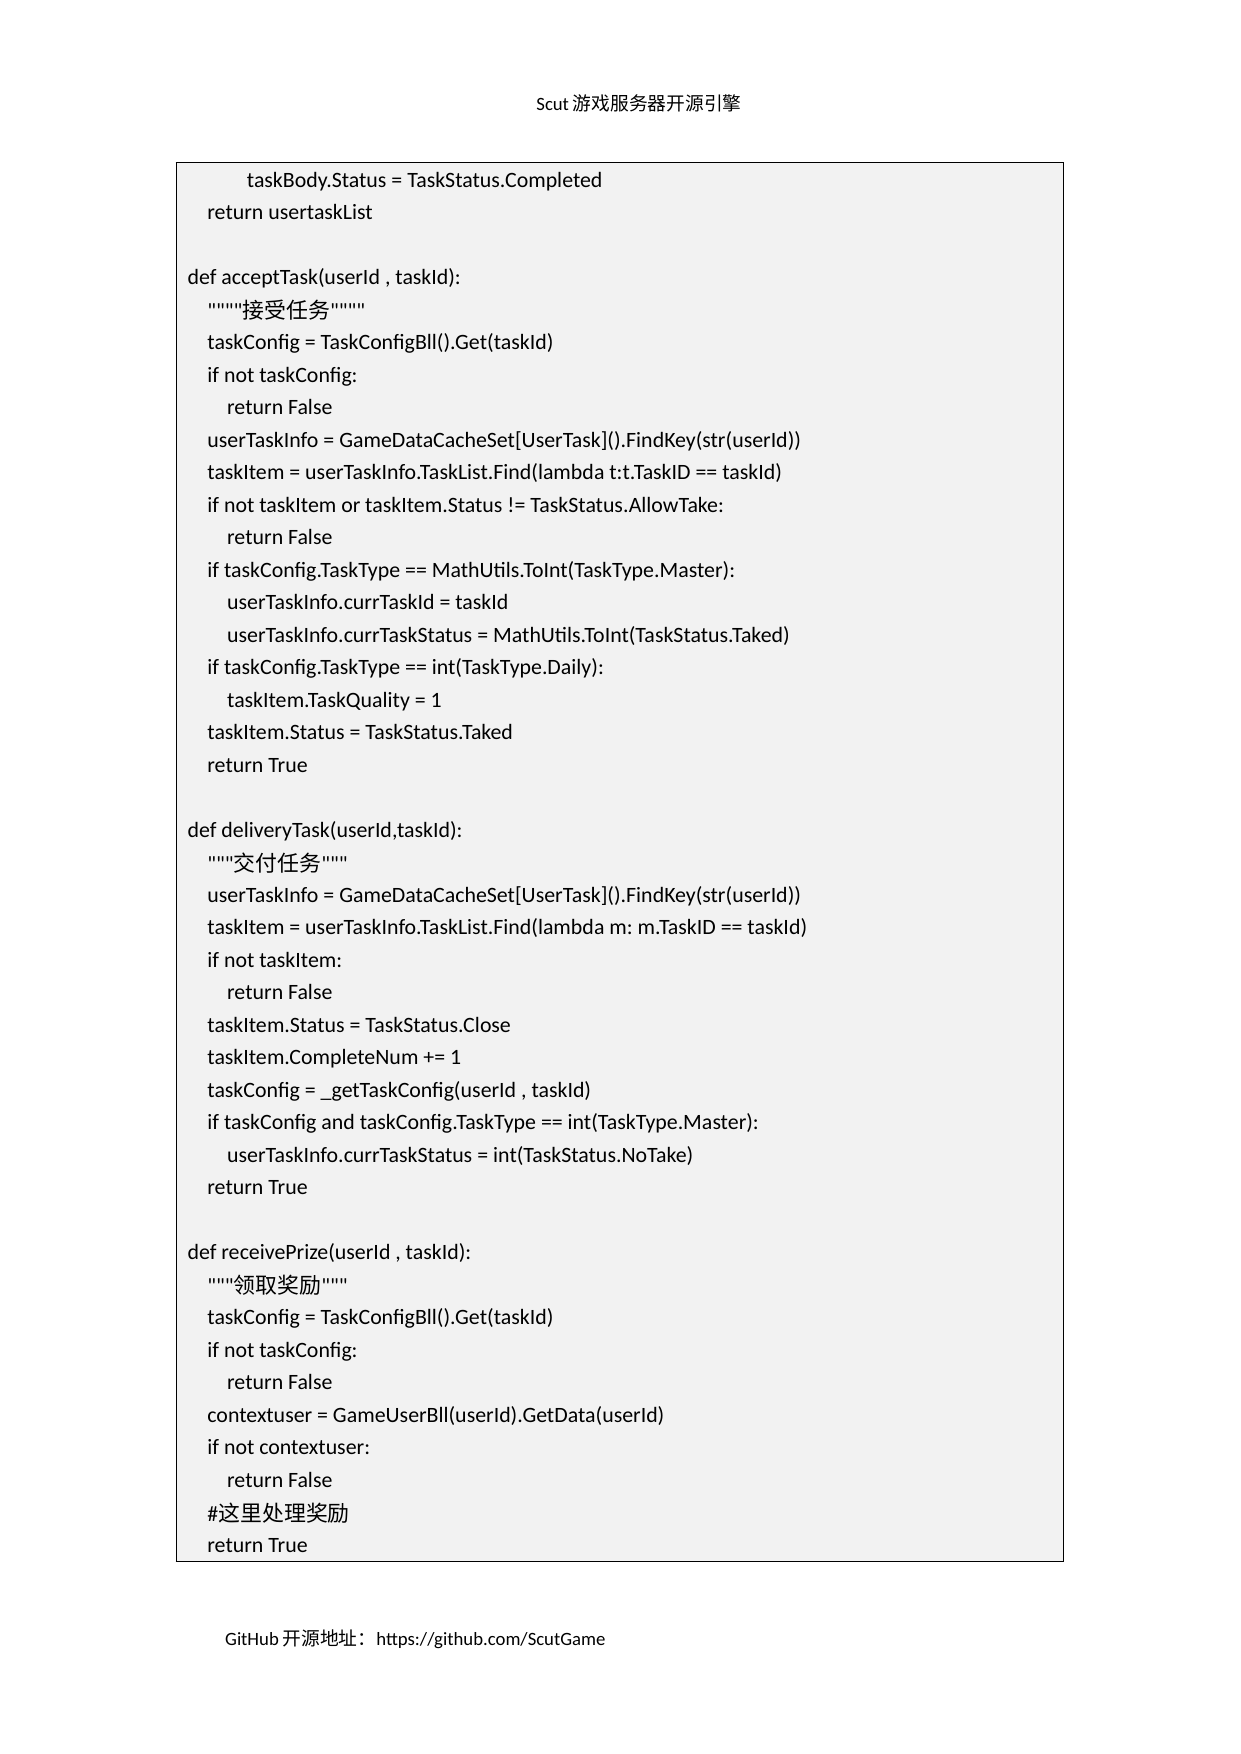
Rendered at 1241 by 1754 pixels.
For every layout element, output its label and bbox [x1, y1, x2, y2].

table_header [177, 163, 1063, 1561]
